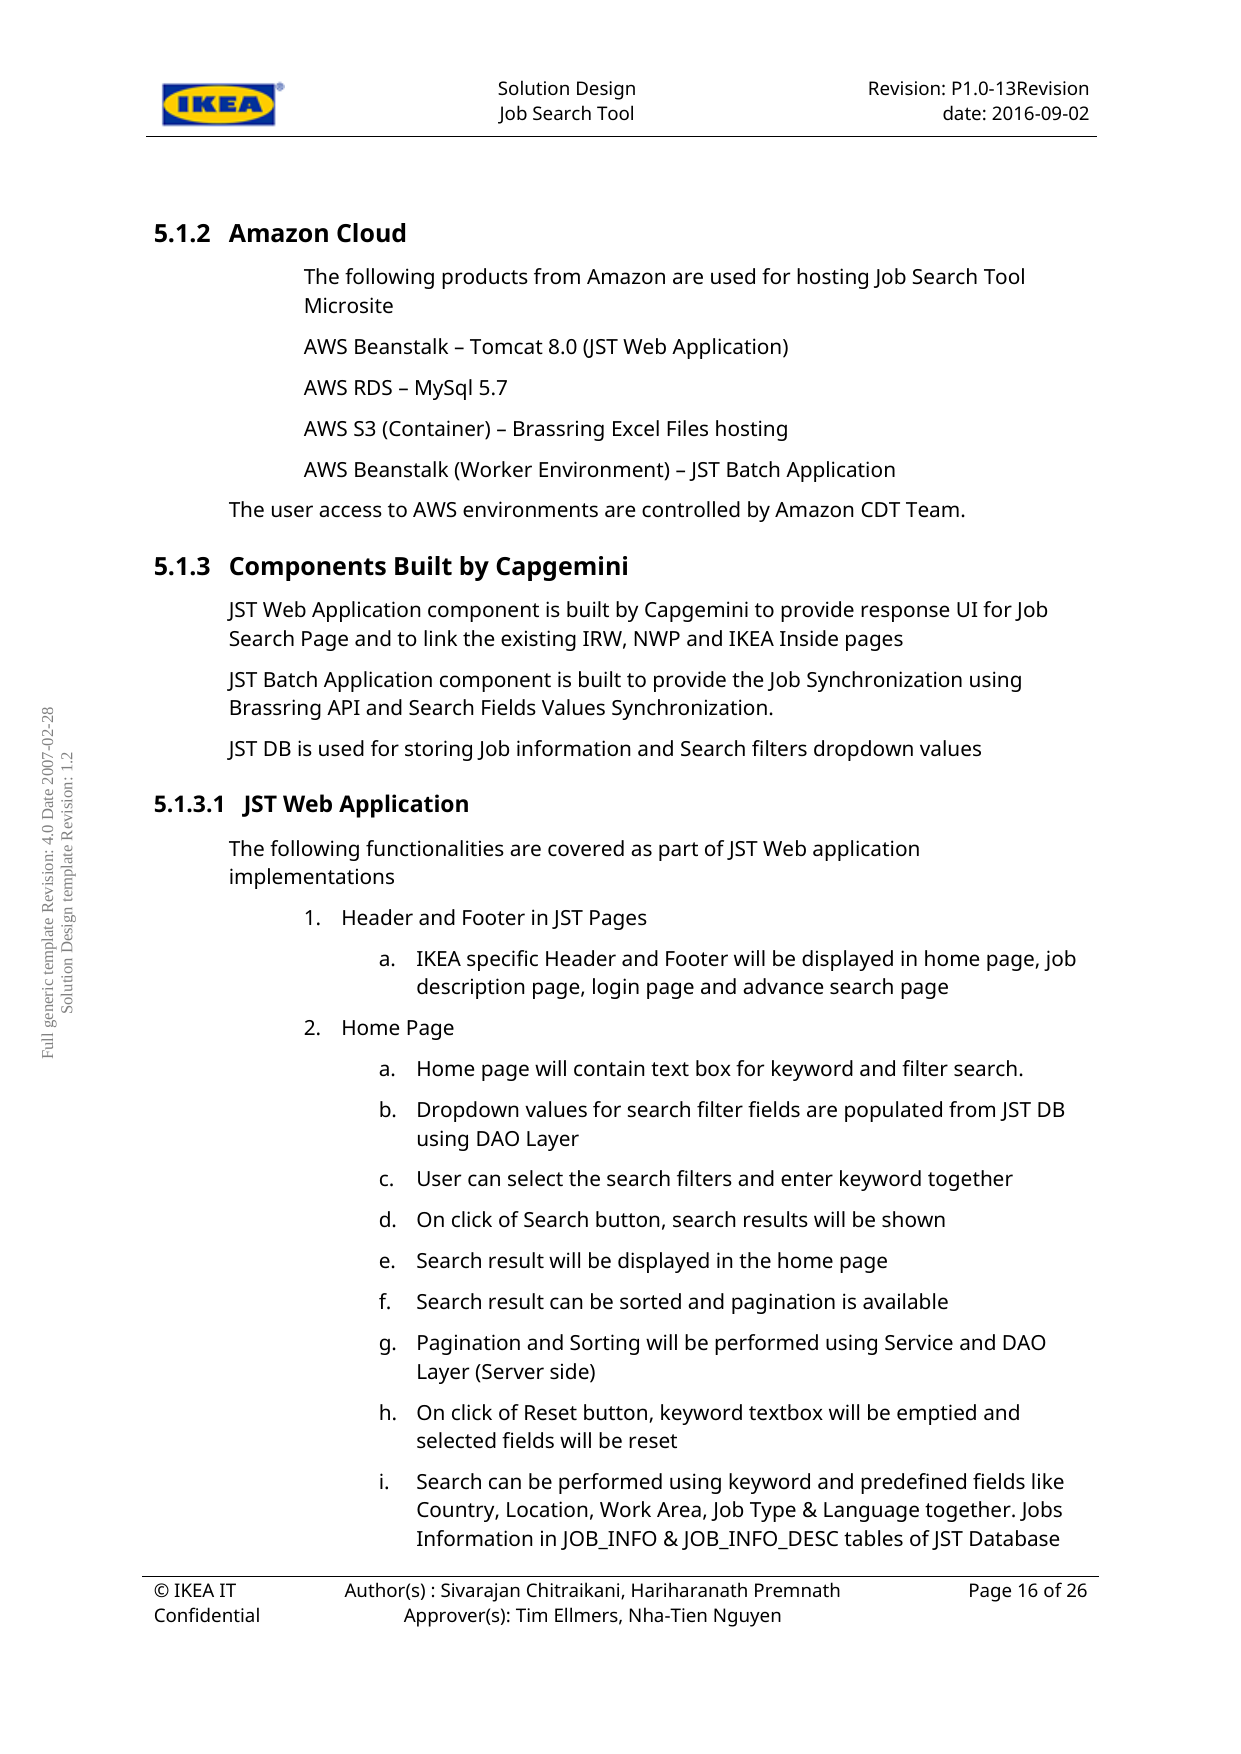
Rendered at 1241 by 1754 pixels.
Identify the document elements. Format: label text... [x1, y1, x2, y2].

text AWS Beanstalk (Worker Environment) – JST Batch Application [228, 455, 1087, 483]
text The following products from Amazon are used for hosting Job Search Tool Microsite [303, 262, 1087, 319]
subtitle JST Web Application [153, 788, 1087, 819]
text AWS RDS – MySql 5.7 [228, 373, 1087, 401]
text JST DB is used for storing Job information and Search filters dropdown values [228, 734, 1087, 763]
list Search result can be sorted and pagination is available [378, 1287, 1087, 1316]
text JST Batch Application component is built to provide the Job Synchronization using Brassring API and Search Fields Values Synchronization. [228, 665, 1087, 722]
list Dropdown values for search filter fields are populated from JST DB using DAO Layer [378, 1095, 1087, 1152]
list On click of Reset button, keyword textbox will be emptied and selected fields will be reset [378, 1398, 1087, 1454]
list Header and Footer in JST Pages [303, 903, 1087, 931]
list Home Page [303, 1013, 1087, 1042]
list Search result will be displayed in the home page [378, 1246, 1087, 1275]
list Home page will contain text box for keyword and filter search. [378, 1054, 1087, 1083]
text The user access to AWS environments are controlled by Amazon CDT Team. [228, 496, 1087, 524]
text AWS Beanstalk – Tomcat 8.0 (JST Web Application) [228, 332, 1087, 360]
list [378, 1467, 1087, 1552]
list IKEA specific Header and Footer will be displayed in home page, job description page, login page and advance search page [378, 944, 1087, 1001]
list User can select the search filters and enter keyword together [378, 1164, 1087, 1193]
picture [153, 75, 285, 136]
text The following functionalities are covered as part of JST Web application implementations [228, 834, 1087, 891]
list On click of Search button, search results will be shown [378, 1206, 1087, 1234]
list Pagination and Sorting will be performed using Service and DAO Layer (Server side) [378, 1328, 1087, 1385]
text AWS S3 (Container) – Brassring Excel Files hosting [228, 414, 1087, 442]
subtitle Components Built by Capgemini [153, 549, 1087, 583]
subtitle Amazon Cloud [153, 216, 1087, 250]
text JST Web Application component is built by Capgemini to provide response UI for Job Search Page and to link the existing IRW, NWP and IKEA Inside pages [228, 596, 1087, 652]
